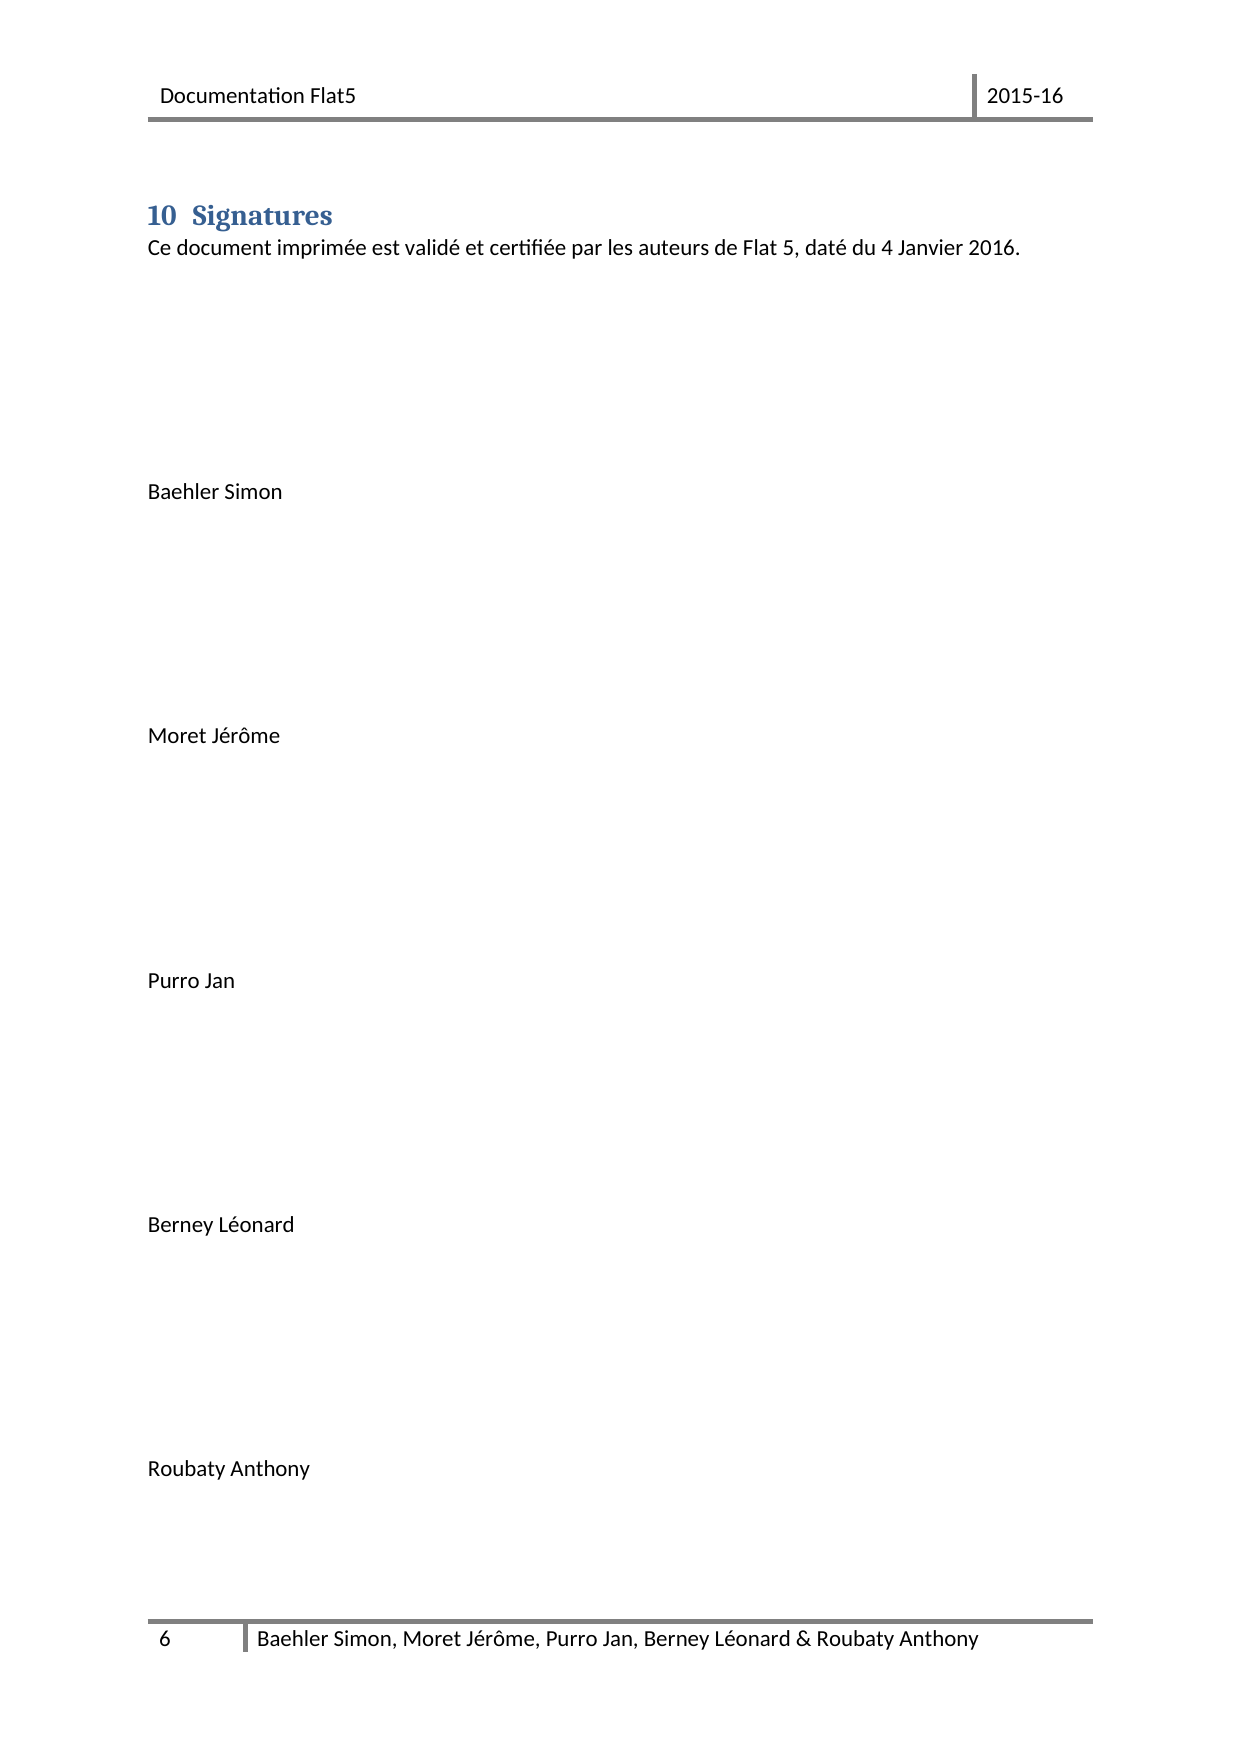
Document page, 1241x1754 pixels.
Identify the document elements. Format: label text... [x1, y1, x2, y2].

text Baehler Simon [148, 477, 1092, 505]
text Ce document imprimée est validé et certifiée par les auteurs de Flat 5, daté du 4 Janvier 2016. [148, 233, 1092, 261]
text Roubaty Anthony [148, 1454, 1092, 1482]
text Berney Léonard [148, 1210, 1092, 1238]
subtitle Signatures [148, 199, 1092, 233]
text Purro Jan [148, 966, 1092, 994]
text Moret Jérôme [148, 722, 1092, 750]
